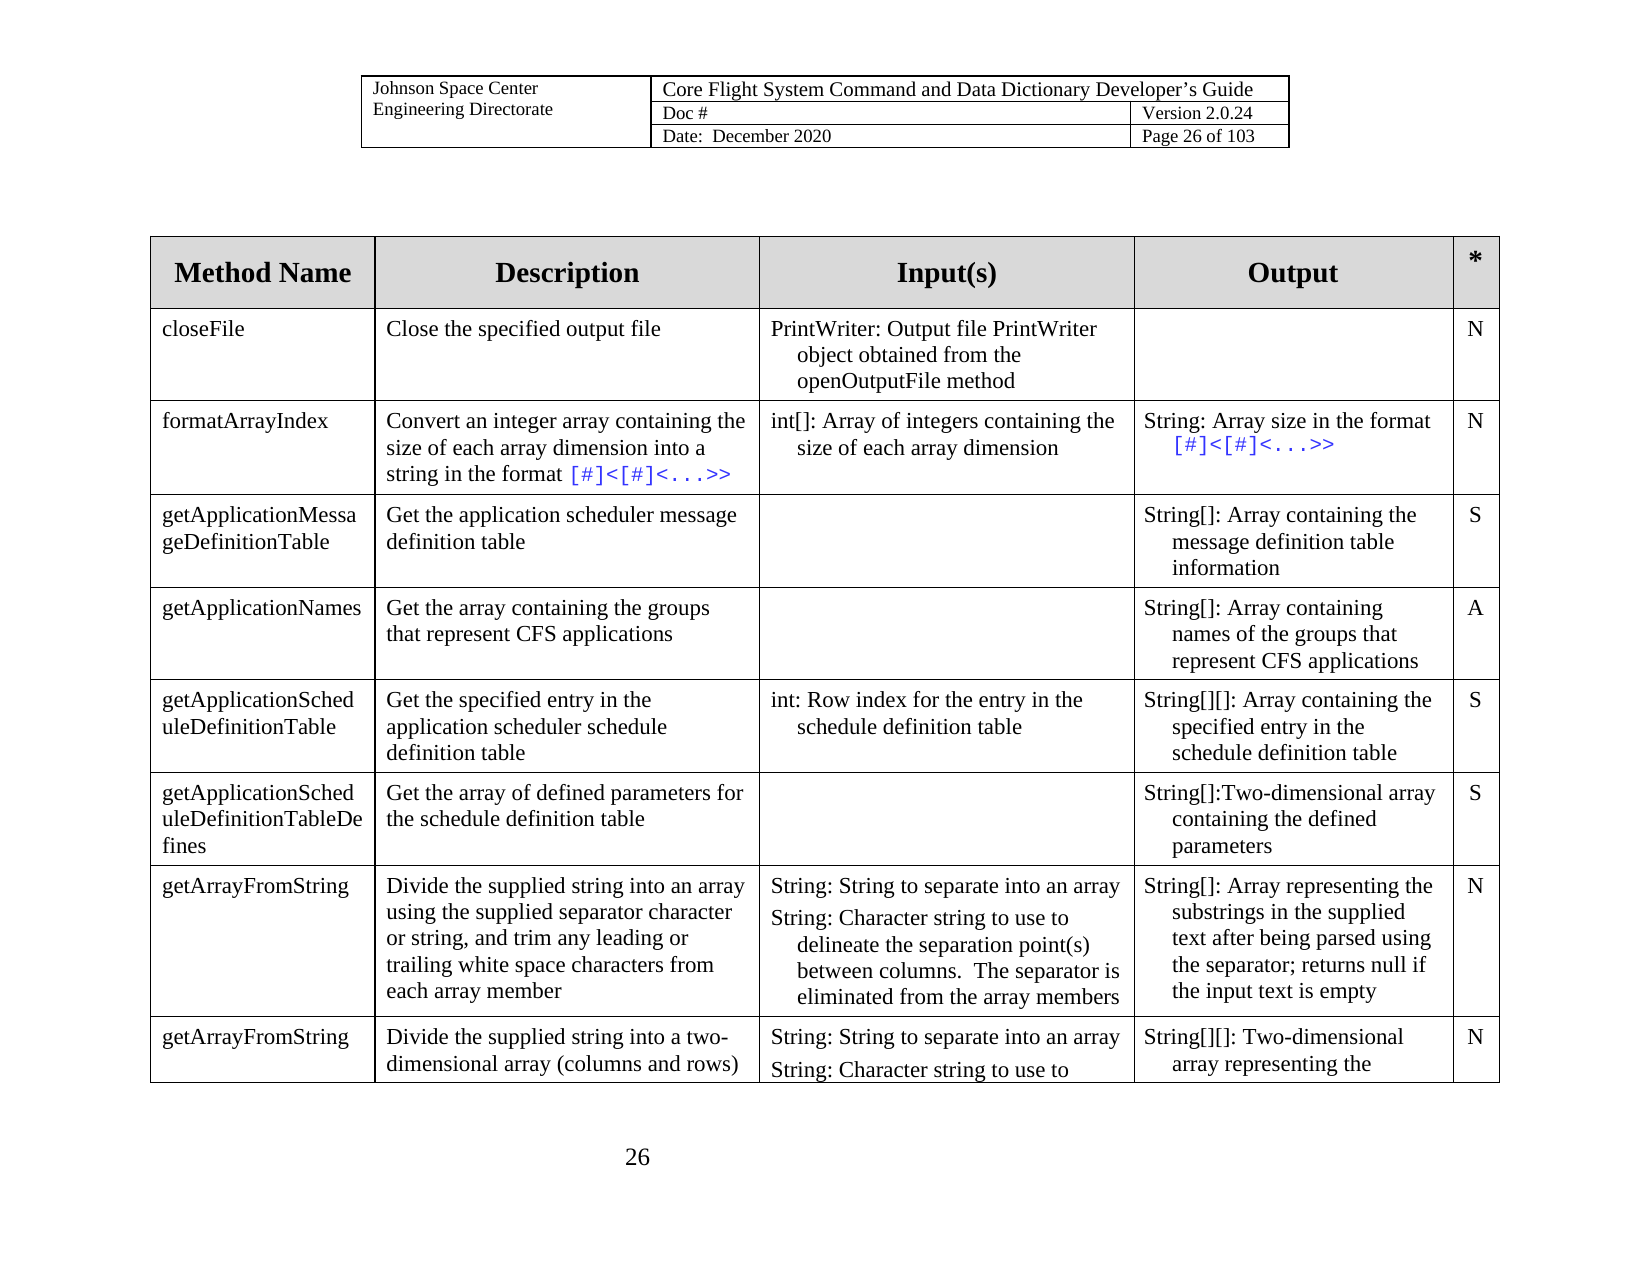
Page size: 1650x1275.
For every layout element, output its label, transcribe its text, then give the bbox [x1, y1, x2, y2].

table_cell getArrayFromString [151, 866, 374, 1016]
table_cell S [1454, 680, 1499, 772]
table_cell Get the array of defined parameters for the schedule definition table [376, 773, 759, 864]
table_cell N [1454, 1017, 1499, 1082]
table_header Output [1135, 237, 1453, 308]
table_cell String[][]: Array containing the specified entry in the schedule definition table [1135, 680, 1453, 772]
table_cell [760, 1017, 1134, 1082]
table_cell A [1454, 588, 1499, 679]
table_cell getApplicationNames [151, 588, 374, 679]
table_cell Convert an integer array containing the size of each array dimension into a string in the format [#]<[#]<...>> [376, 401, 759, 494]
table_cell [760, 588, 1134, 679]
table_cell N [1454, 401, 1499, 494]
table_cell formatArrayIndex [151, 401, 374, 494]
table_cell Divide the supplied string into an array using the supplied separator character or string, and trim any leading or trailing white space characters from each array member [376, 866, 759, 1016]
table_cell [760, 495, 1134, 587]
table_cell int: Row index for the entry in the schedule definition table [760, 680, 1134, 772]
table_cell String[]: Array containing names of the groups that represent CFS applications [1135, 588, 1453, 679]
table_header Input(s) [760, 237, 1134, 308]
table_cell S [1454, 495, 1499, 587]
table_cell Get the array containing the groups that represent CFS applications [376, 588, 759, 679]
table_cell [376, 1017, 759, 1082]
table_header Description [376, 237, 759, 308]
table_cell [1135, 1017, 1453, 1082]
table_cell int[]: Array of integers containing the size of each array dimension [760, 401, 1134, 494]
table_cell S [1454, 773, 1499, 864]
table_cell [760, 773, 1134, 864]
table_cell N [1454, 866, 1499, 1016]
table_cell [1135, 309, 1453, 400]
table_cell getApplicationScheduleDefinitionTableDefines [151, 773, 374, 864]
table_cell getApplicationScheduleDefinitionTable [151, 680, 374, 772]
table_cell getApplicationMessageDefinitionTable [151, 495, 374, 587]
table_cell N [1454, 309, 1499, 400]
table_cell Get the application scheduler message definition table [376, 495, 759, 587]
table_header Method Name [151, 237, 374, 308]
table_cell Get the specified entry in the application scheduler schedule definition table [376, 680, 759, 772]
table_cell String[]:Two-dimensional array containing the defined parameters [1135, 773, 1453, 864]
table_cell PrintWriter: Output file PrintWriter object obtained from the openOutputFile method [760, 309, 1134, 400]
table_cell String: Array size in the format [#]<[#]<...>> [1135, 401, 1453, 494]
table_cell closeFile [151, 309, 374, 400]
table_cell String[]: Array representing the substrings in the supplied text after being parsed using the separator; returns null if the input text is empty [1135, 866, 1453, 1016]
table_cell String: String to separate into an array String: Character string to use to delineate the separation point(s) between columns. The separator is eliminated from the array members [760, 866, 1134, 1016]
table_cell Close the specified output file [376, 309, 759, 400]
table_cell String[]: Array containing the message definition table information [1135, 495, 1453, 587]
table_header * [1454, 237, 1499, 308]
table_cell getArrayFromString [151, 1017, 374, 1082]
